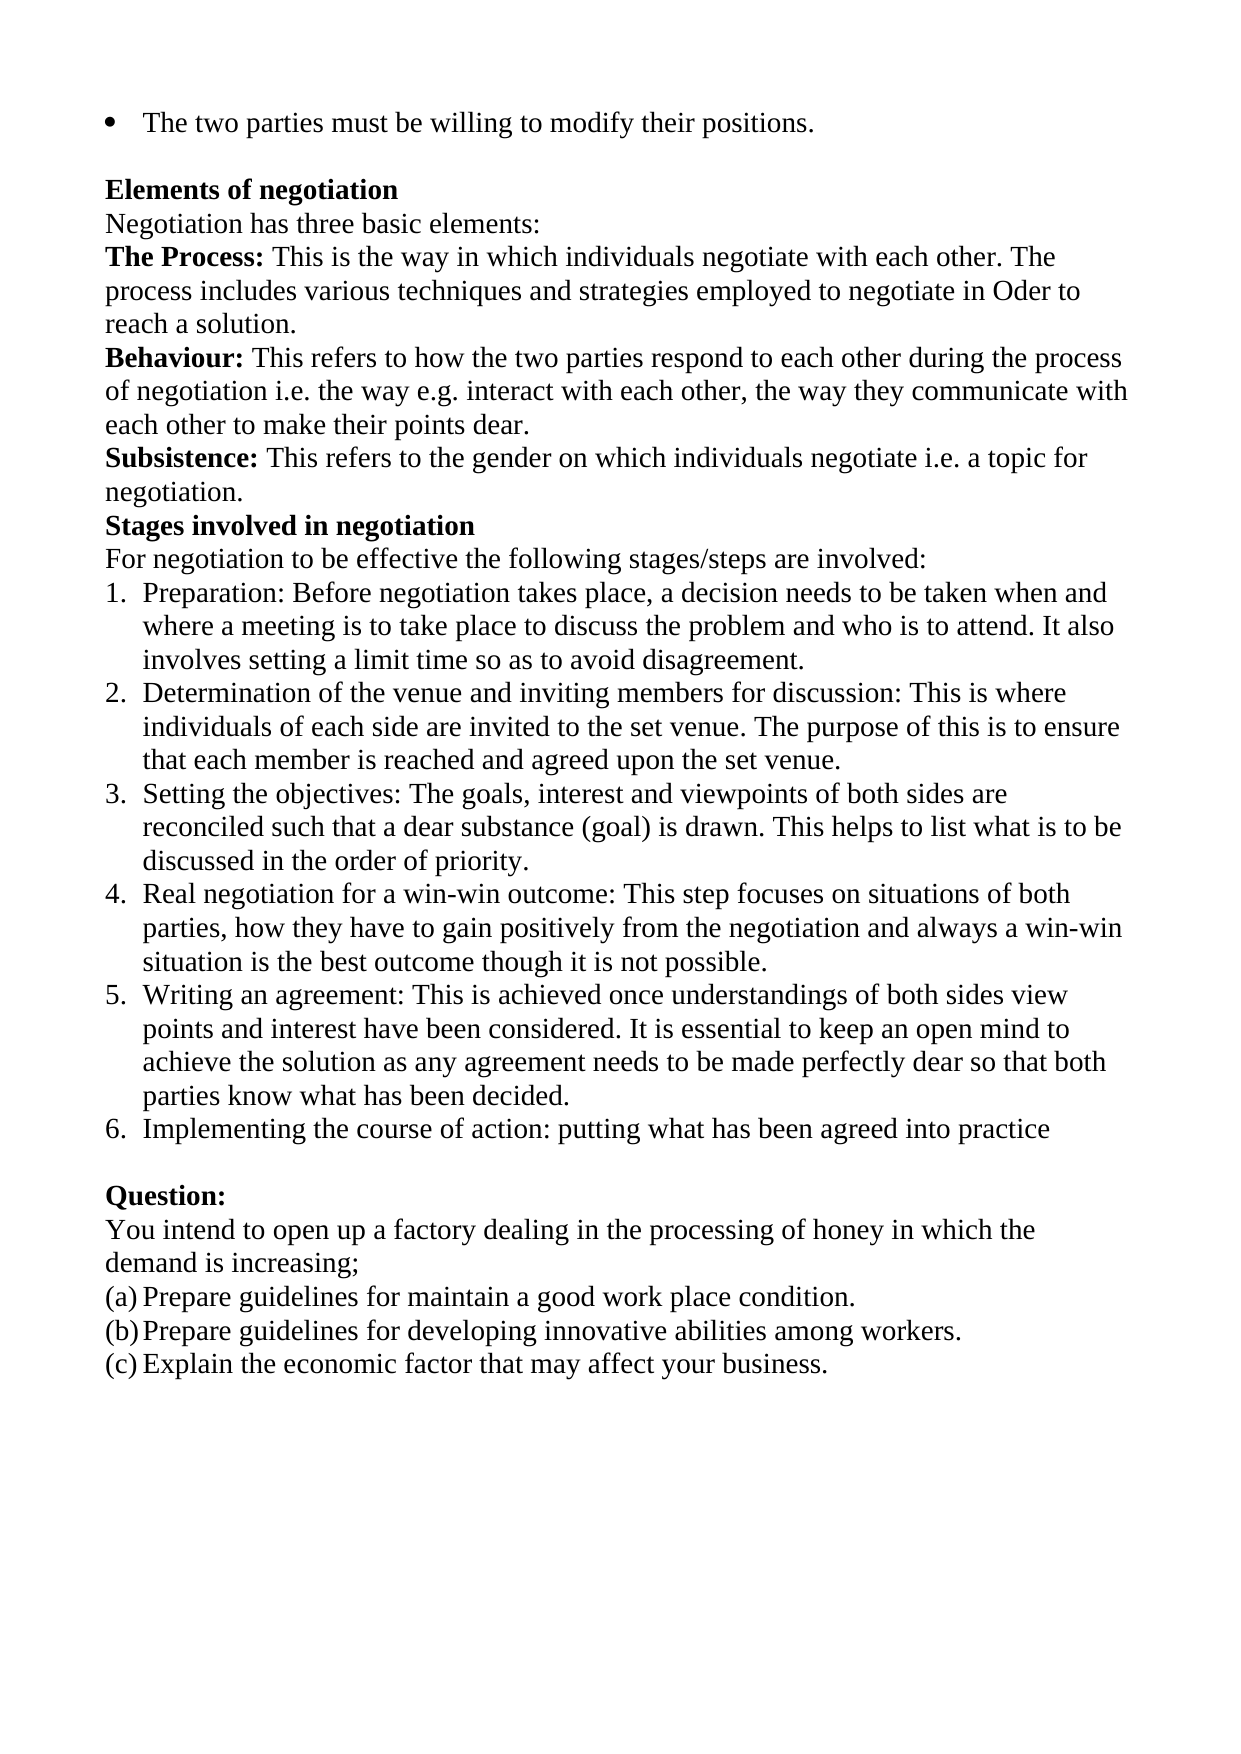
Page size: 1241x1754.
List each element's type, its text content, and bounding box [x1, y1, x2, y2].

list The two parties must be willing to modify their positions. [105, 105, 1135, 139]
list Real negotiation for a win-win outcome: This step focuses on situations of both parties, how they have to gain positively from the negotiation and always a win-win situation is the best outcome though it is not possible. [105, 877, 1135, 977]
text For negotiation to be effective the following stages/steps are involved: [105, 541, 1135, 575]
list Writing an agreement: This is achieved once understandings of both sides view points and interest have been considered. It is essential to keep an open mind to achieve the solution as any agreement needs to be made perfectly dear so that both parties know what has been decided. [105, 977, 1135, 1111]
list Setting the objectives: The goals, interest and viewpoints of both sides are reconciled such that a dear substance (goal) is drawn. This helps to list what is to be discussed in the order of priority. [105, 776, 1135, 877]
text Stages involved in negotiation [105, 508, 1135, 541]
text You intend to open up a factory dealing in the processing of honey in which the demand is increasing; [105, 1212, 1135, 1279]
text Behaviour: This refers to how the two parties respond to each other during the process of negotiation i.e. the way e.g. interact with each other, the way they communicate with each other to make their points dear. [105, 340, 1135, 441]
text Question: [105, 1178, 1135, 1212]
list Prepare guidelines for maintain a good work place condition. [105, 1279, 1135, 1313]
list Implementing the course of action: putting what has been agreed into practice [105, 1111, 1135, 1145]
list Explain the economic factor that may affect your business. [105, 1346, 1135, 1380]
list Prepare guidelines for developing innovative abilities among workers. [105, 1313, 1135, 1346]
text Elements of negotiation [105, 172, 1135, 206]
text Negotiation has three basic elements: [105, 206, 1135, 239]
list Preparation: Before negotiation takes place, a decision needs to be taken when and where a meeting is to take place to discuss the problem and who is to attend. It also involves setting a limit time so as to avoid disagreement. [105, 575, 1135, 675]
text Subsistence: This refers to the gender on which individuals negotiate i.e. a topic for negotiation. [105, 441, 1135, 508]
list Determination of the venue and inviting members for discussion: This is where individuals of each side are invited to the set venue. The purpose of this is to ensure that each member is reached and agreed upon the set venue. [105, 675, 1135, 776]
text The Process: This is the way in which individuals negotiate with each other. The process includes various techniques and strategies employed to negotiate in Oder to reach a solution. [105, 239, 1135, 340]
